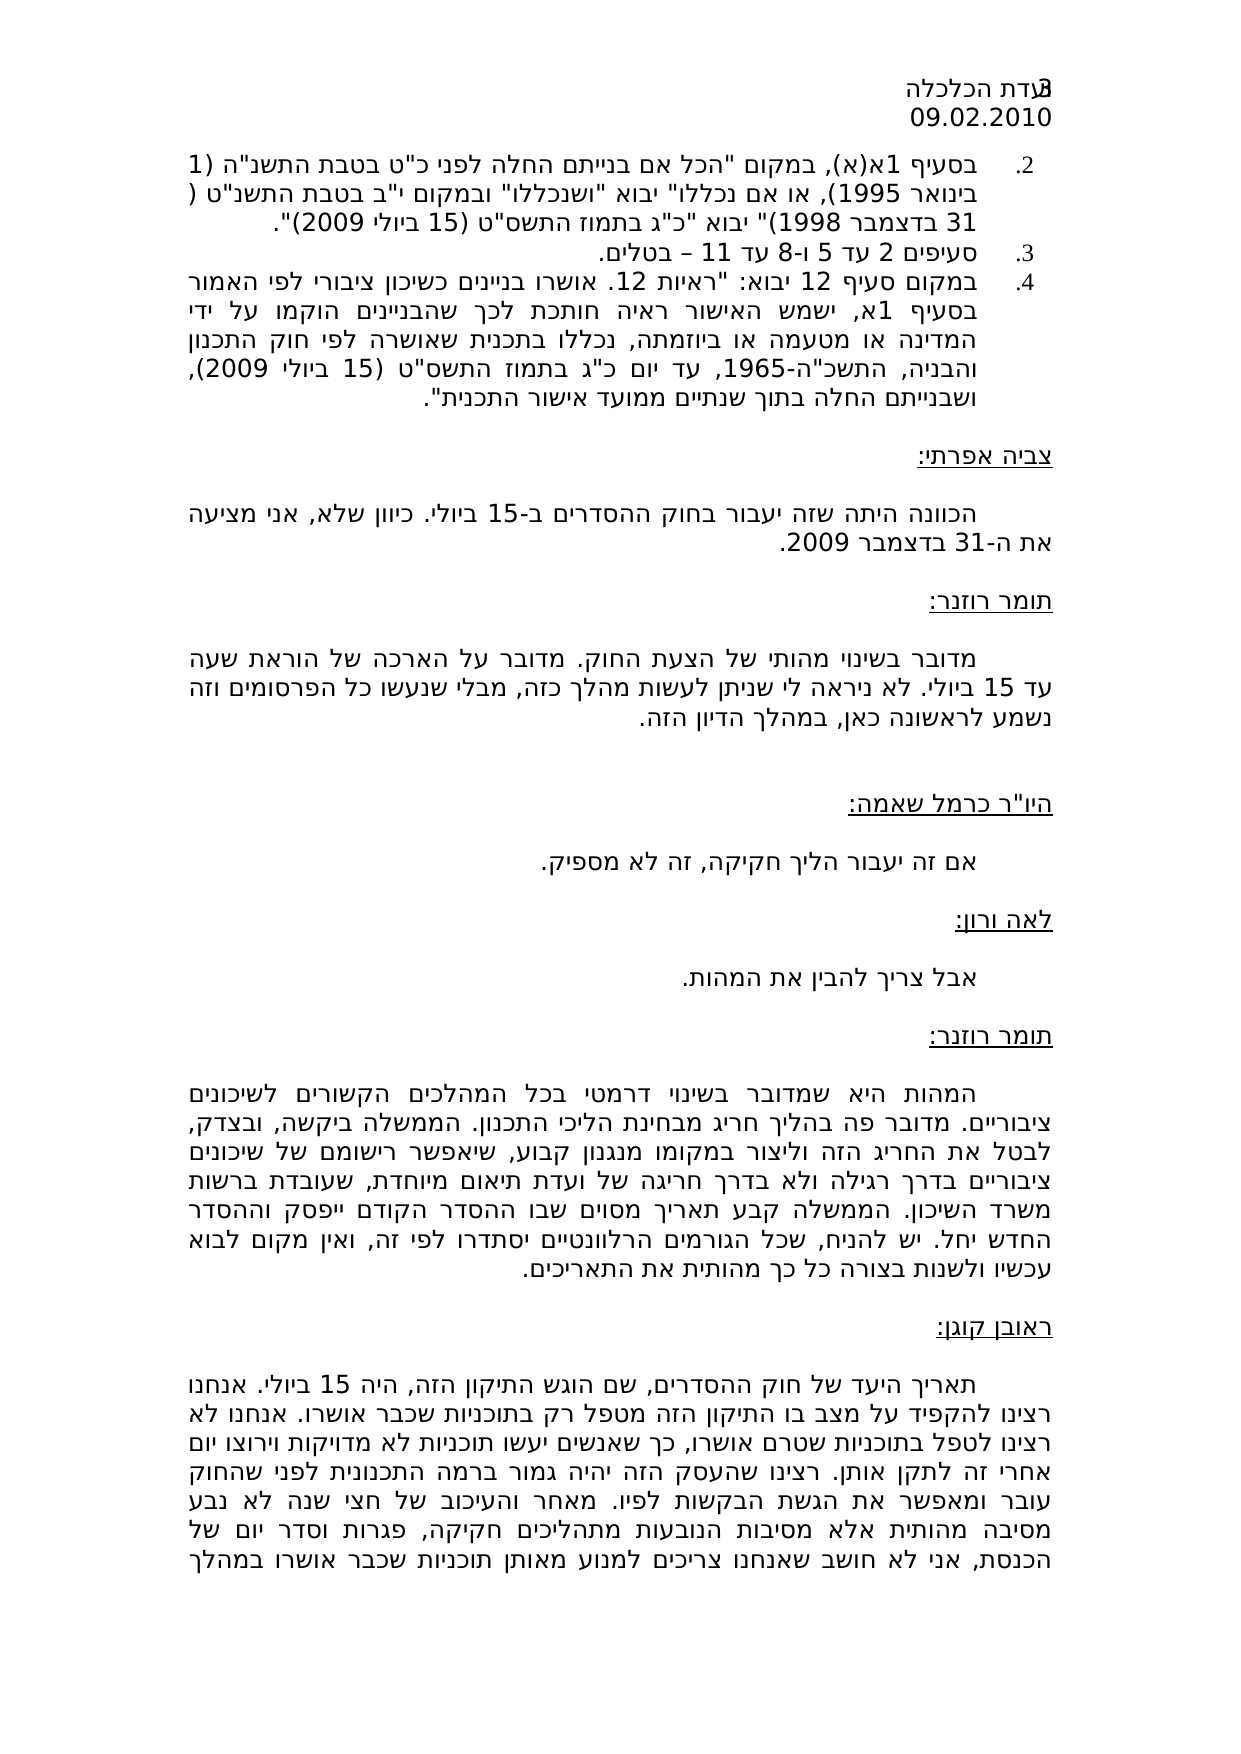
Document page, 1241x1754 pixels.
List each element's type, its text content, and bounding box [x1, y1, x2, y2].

text לאה ורון: [187, 905, 1053, 934]
text ראובן קוגן: [187, 1312, 1053, 1341]
list סעיפים 2 עד 5 ו-8 עד 11 – בטלים. [187, 238, 1015, 267]
text תומר רוזנר: [187, 1021, 1053, 1050]
text אבל צריך להבין את המהות. [187, 963, 1053, 992]
text צביה אפרתי: [187, 442, 1053, 471]
text הכוונה היתה שזה יעבור בחוק ההסדרים ב-15 ביולי. כיוון שלא, אני מציעה את ה-31 בדצמבר 2009. [187, 499, 1053, 558]
list במקום סעיף 12 יבוא: "ראיות 12. אושרו בניינים כשיכון ציבורי לפי האמור בסעיף 1א, ישמש האישור ראיה חותכת לכך שהבניינים הוקמו על ידי המדינה או מטעמה או ביוזמתה, נכללו בתכנית שאושרה לפי חוק התכנון והבניה, התשכ"ה-1965, עד יום כ"ג בתמוז התשס"ט (15 ביולי 2009), ושבנייתם החלה בתוך שנתיים ממועד אישור התכנית". [187, 267, 1015, 413]
text היו"ר כרמל שאמה: [187, 789, 1053, 819]
text המהות היא שמדובר בשינוי דרמטי בכל המהלכים הקשורים לשיכונים ציבוריים. מדובר פה בהליך חריג מבחינת הליכי התכנון. הממשלה ביקשה, ובצדק, לבטל את החריג הזה וליצור במקומו מנגנון קבוע, שיאפשר רישומם של שיכונים ציבוריים בדרך רגילה ולא בדרך חריגה של ועדת תיאום מיוחדת, שעובדת ברשות משרד השיכון. הממשלה קבע תאריך מסוים שבו ההסדר הקודם ייפסק וההסדר החדש יחל. יש להניח, שכל הגורמים הרלוונטיים יסתדרו לפי זה, ואין מקום לבוא עכשיו ולשנות בצורה כל כך מהותית את התאריכים. [187, 1079, 1053, 1283]
text תומר רוזנר: [187, 587, 1053, 616]
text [187, 1370, 1053, 1574]
text מדובר בשינוי מהותי של הצעת החוק. מדובר על הארכה של הוראת שעה עד 15 ביולי. לא ניראה לי שניתן לעשות מהלך כזה, מבלי שנעשו כל הפרסומים וזה נשמע לראשונה כאן, במהלך הדיון הזה. [187, 644, 1053, 732]
list בסעיף 1א(א), במקום "הכל אם בנייתם החלה לפני כ"ט בטבת התשנ"ה (1 בינואר 1995), או אם נכללו" יבוא "ושנכללו" ובמקום י"ב בטבת התשנ"ט (31 בדצמבר 1998)" יבוא "כ"ג בתמוז התשס"ט (15 ביולי 2009)". [187, 150, 1015, 238]
text אם זה יעבור הליך חקיקה, זה לא מספיק. [187, 847, 1053, 877]
